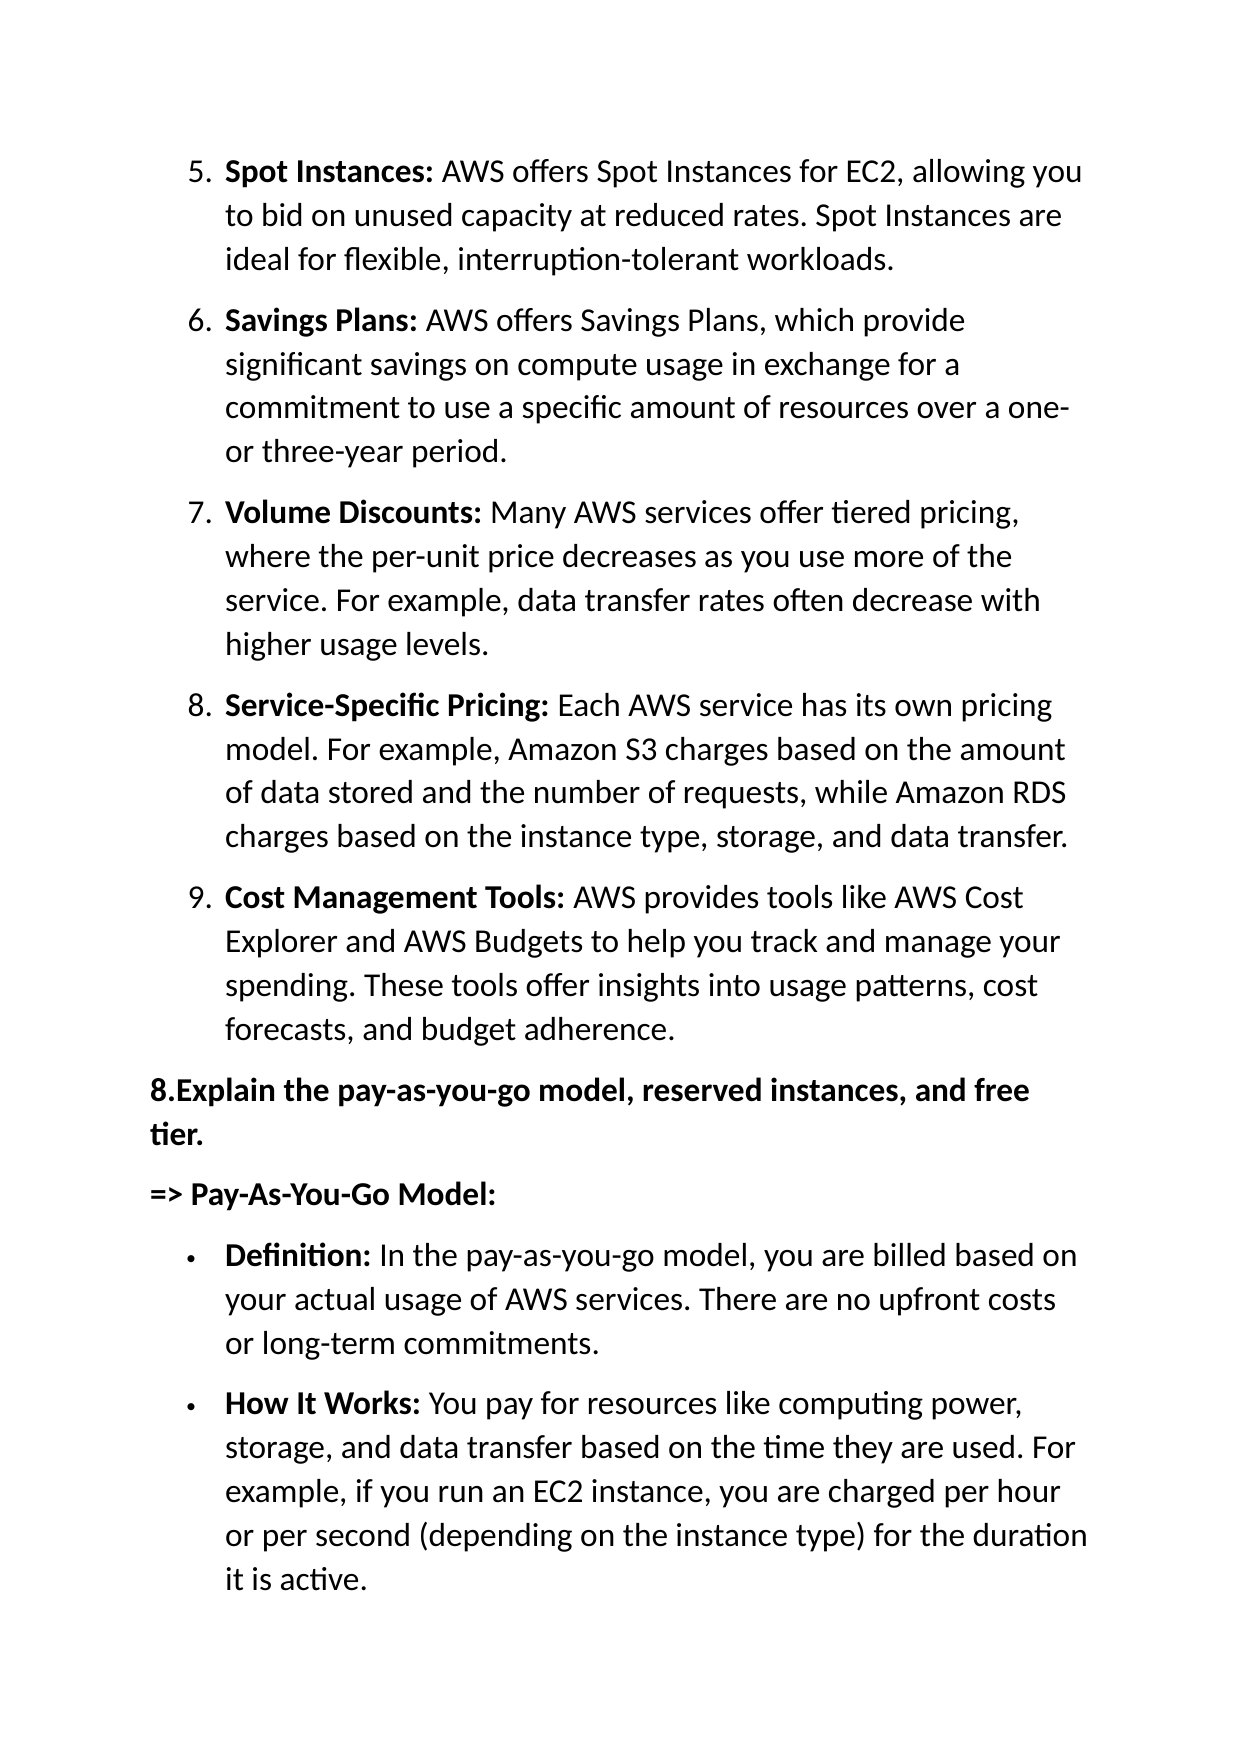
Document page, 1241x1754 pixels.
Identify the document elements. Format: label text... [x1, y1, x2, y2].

list Savings Plans: AWS offers Savings Plans, which provide significant savings on compute usage in exchange for a commitment to use a specific amount of resources over a one- or three-year period. [187, 298, 1090, 471]
list Definition: In the pay-as-you-go model, you are billed based on your actual usage of AWS services. There are no upfront costs or long-term commitments. [187, 1234, 1090, 1362]
list Cost Management Tools: AWS provides tools like AWS Cost Explorer and AWS Budgets to help you track and manage your spending. These tools offer insights into usage patterns, cost forecasts, and budget adherence. [187, 876, 1090, 1049]
list Volume Discounts: Many AWS services offer tiered pricing, where the per-unit price decreases as you use more of the service. For example, data transfer rates often decrease with higher usage levels. [187, 491, 1090, 664]
text 8.Explain the pay-as-you-go model, reserved instances, and free tier. [150, 1068, 1090, 1153]
list Spot Instances: AWS offers Spot Instances for EC2, allowing you to bid on unused capacity at reduced rates. Spot Instances are ideal for flexible, interruption-tolerant workloads. [187, 150, 1090, 279]
list Service-Specific Pricing: Each AWS service has its own pricing model. For example, Amazon S3 charges based on the amount of data stored and the number of requests, while Amazon RDS charges based on the instance type, storage, and data transfer. [187, 683, 1090, 856]
list How It Works: You pay for resources like computing power, storage, and data transfer based on the time they are used. For example, if you run an EC2 instance, you are charged per hour or per second (depending on the instance type) for the duration it is active. [187, 1382, 1090, 1599]
text => Pay-As-You-Go Model: [150, 1173, 1090, 1214]
